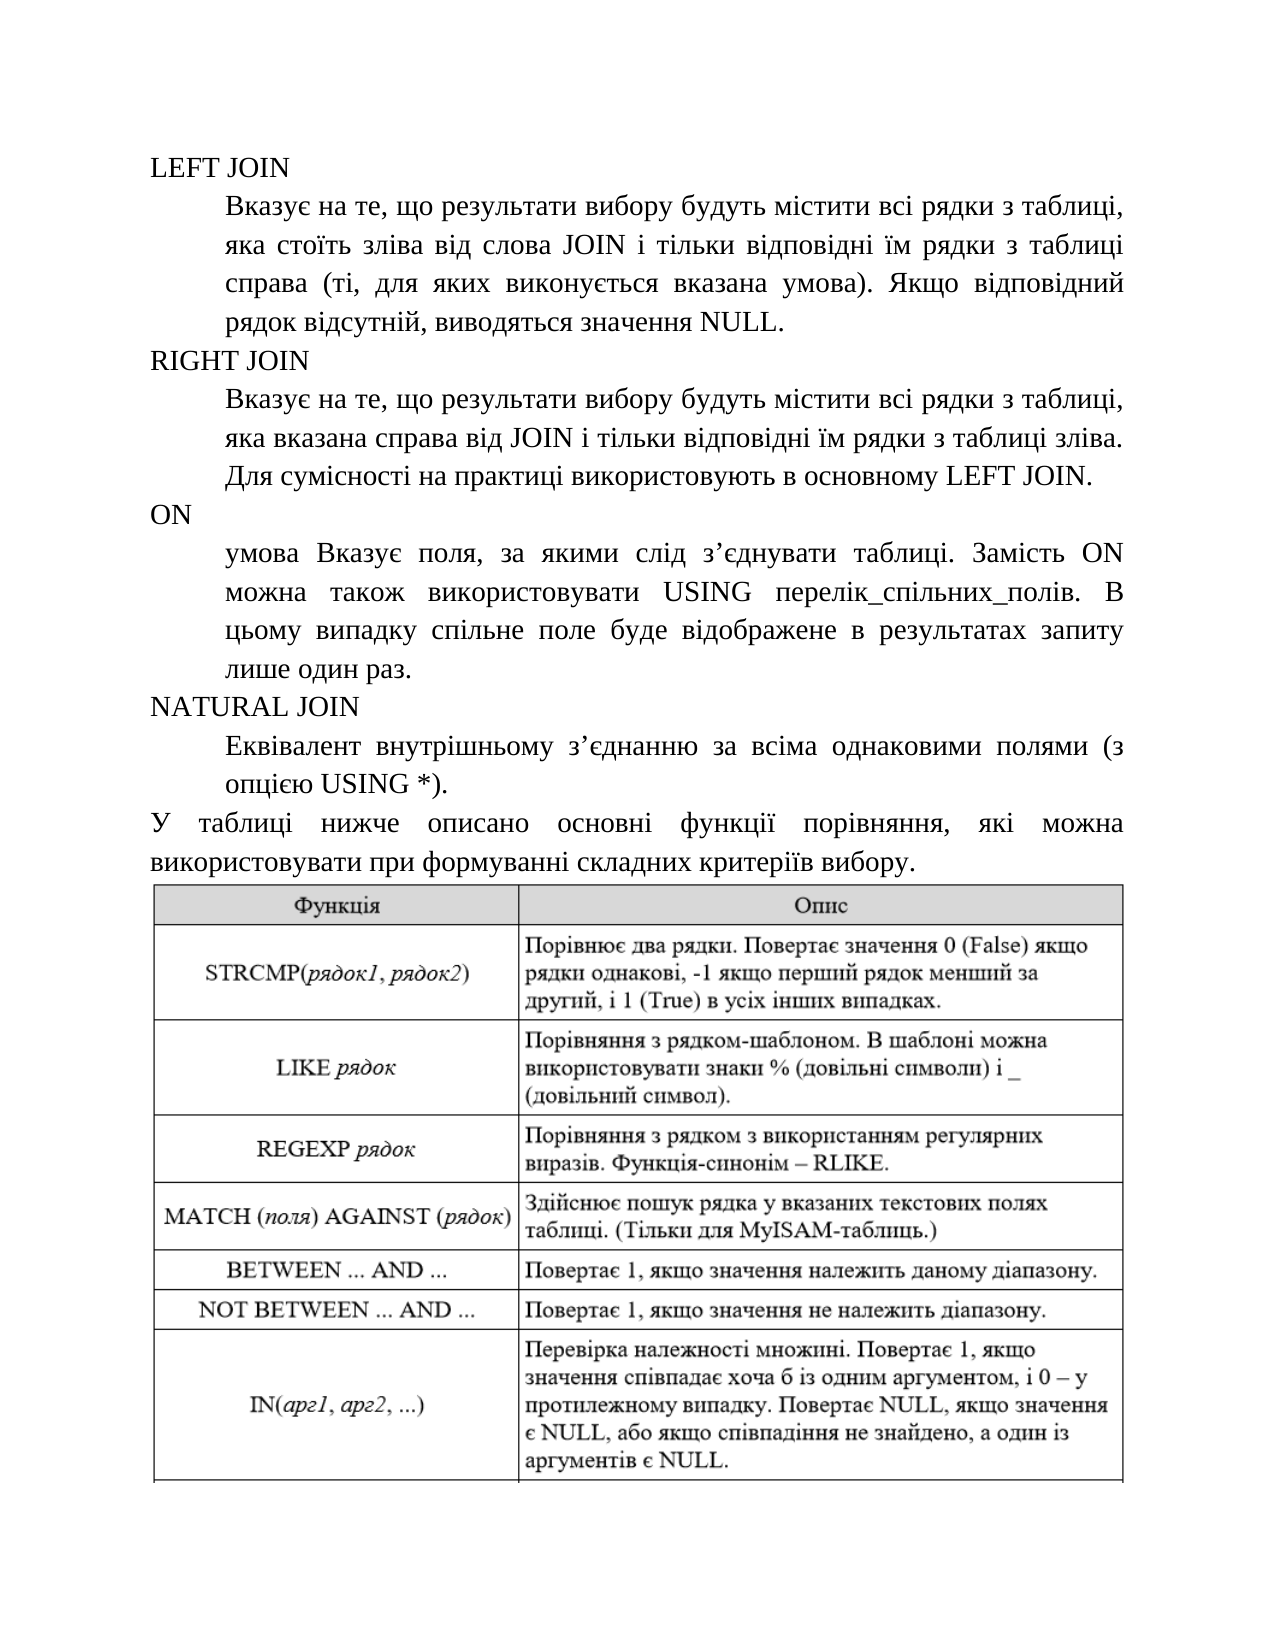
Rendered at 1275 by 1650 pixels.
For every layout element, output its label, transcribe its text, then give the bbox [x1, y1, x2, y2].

text Вказує на те, що результати вибору будуть містити всі рядки з таблиці, яка стоїть зліва від слова JOIN і тільки відповідні їм рядки з таблиці справа (ті, для яких виконується вказана умова). Якщо відповідний рядок відсутній, виводяться значення NULL. [225, 188, 1125, 338]
text ON [150, 497, 1125, 530]
text У таблиці нижче описано основні функції порівняння, які можна використовувати при формуванні складних критеріїв вибору. [150, 805, 1125, 877]
text Еквівалент внутрішньому з’єднанню за всіма однаковими полями (з опцією USING *). [225, 728, 1125, 800]
picture [150, 882, 1125, 1483]
text умова Вказує поля, за якими слід з’єднувати таблиці. Замість ON можна також використовувати USING перелік_спільних_полів. В цьому випадку спільне поле буде відображене в результатах запиту лише один раз. [225, 535, 1125, 684]
text Вказує на те, що результати вибору будуть містити всі рядки з таблиці, яка вказана справа від JOIN і тільки відповідні їм рядки з таблиці зліва. Для сумісності на практиці використовують в основному LEFT JOIN. [225, 381, 1125, 492]
text NATURAL JOIN [150, 689, 1125, 723]
text RIGHT JOIN [150, 343, 1125, 376]
text LEFT JOIN [150, 150, 1125, 183]
